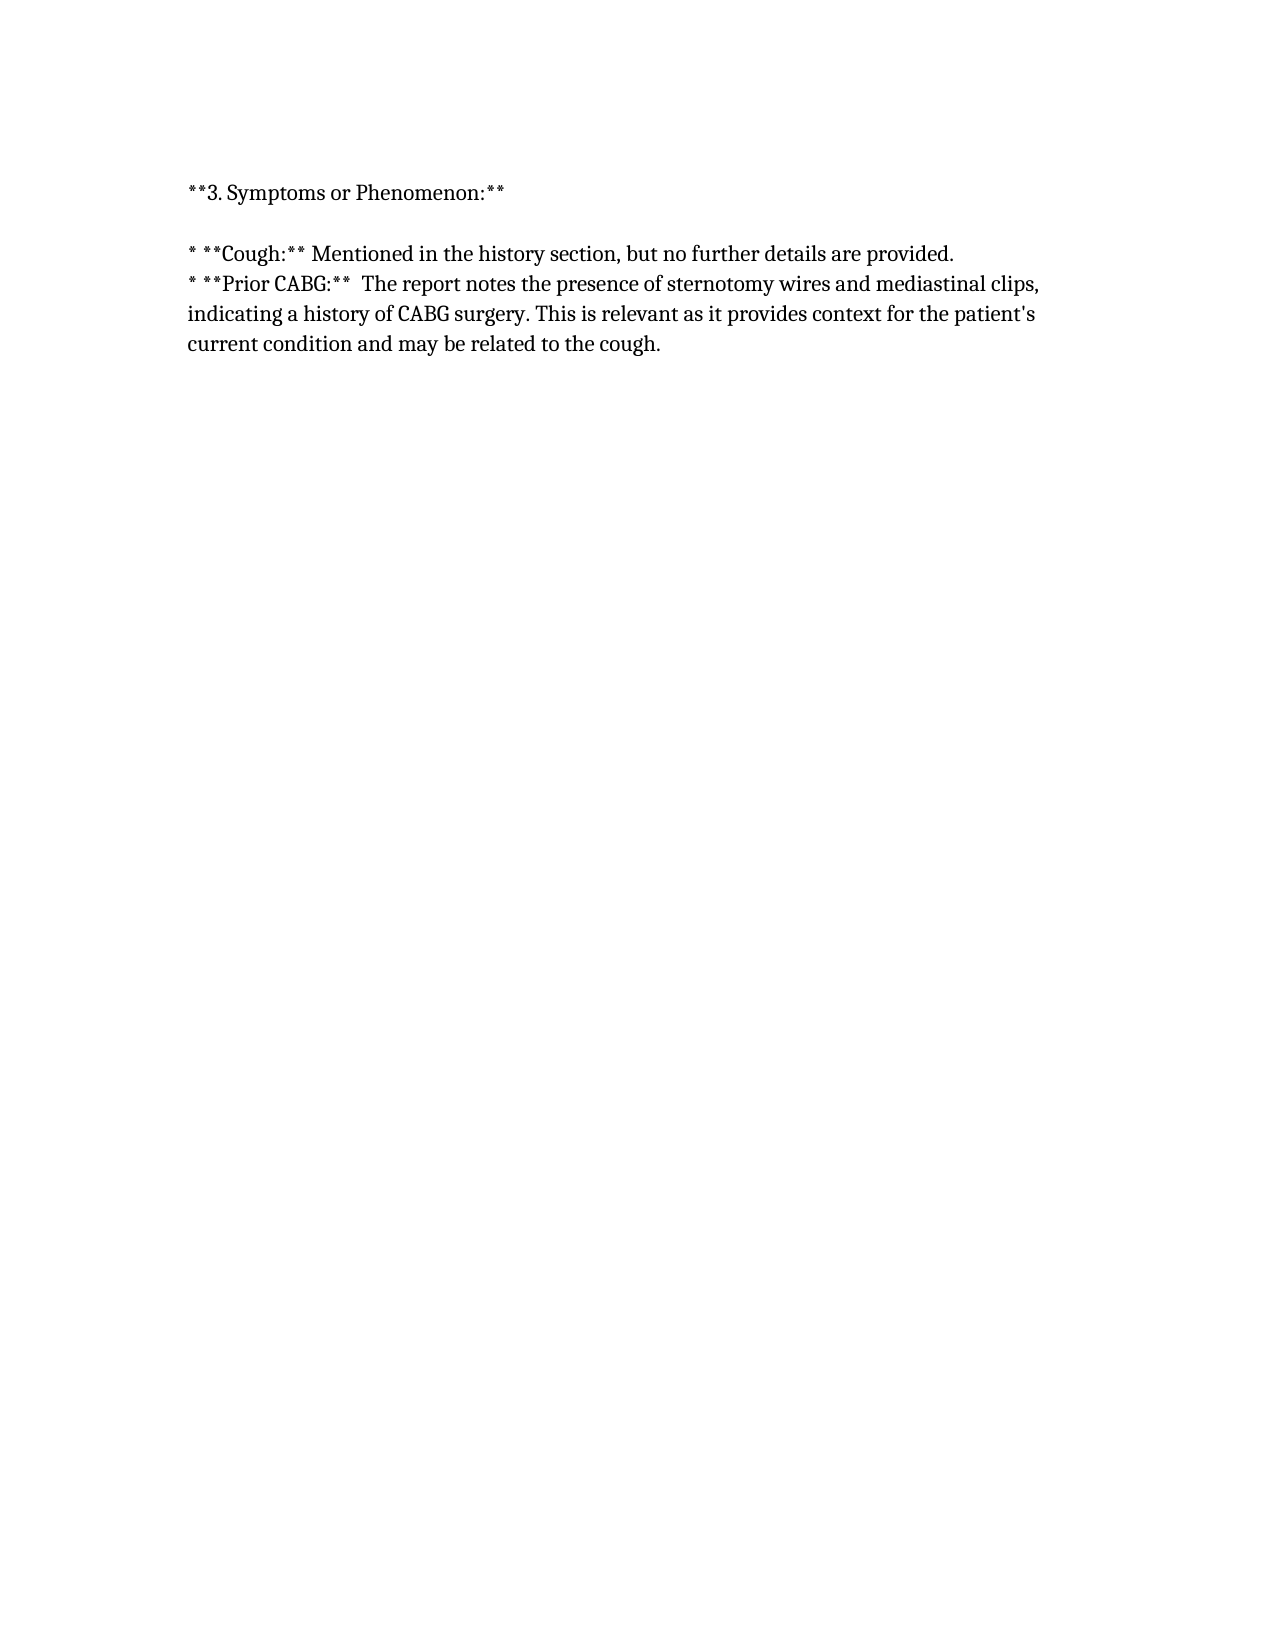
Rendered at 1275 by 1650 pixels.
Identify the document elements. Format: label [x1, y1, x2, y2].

text [187, 150, 1087, 358]
